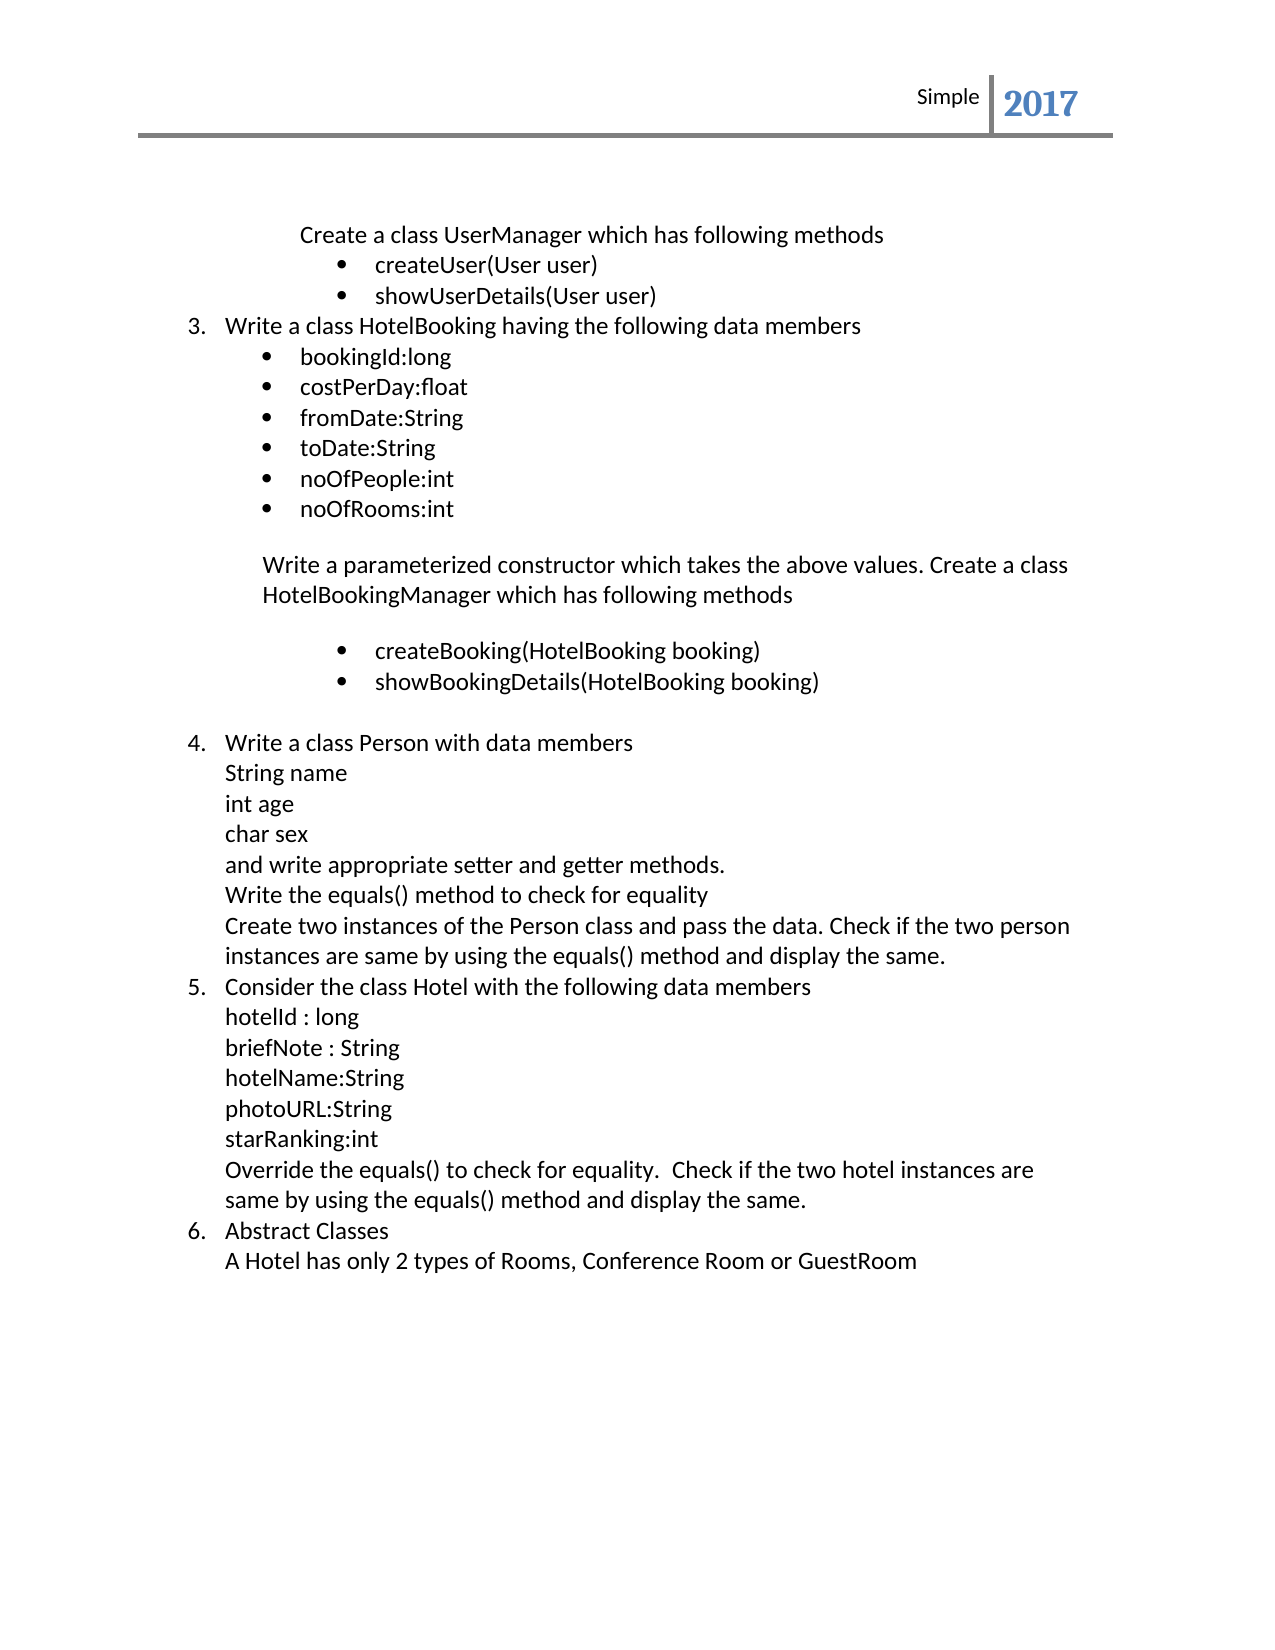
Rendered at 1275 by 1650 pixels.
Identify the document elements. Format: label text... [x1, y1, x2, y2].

list Create a class UserManager which has following methods [300, 219, 1125, 249]
list Write a class Person with data members [187, 727, 1125, 757]
list fromDate:String [262, 402, 1125, 432]
list bookingId:long [262, 341, 1125, 371]
list Write the equals() method to check for equality [225, 879, 1125, 910]
list hotelId : long [225, 1001, 1125, 1032]
list Override the equals() to check for equality. Check if the two hotel instances are [225, 1154, 1125, 1184]
list showBookingDetails(HotelBooking booking) [337, 666, 1125, 696]
list char sex [225, 818, 1125, 849]
list Abstract Classes [187, 1215, 1125, 1246]
list noOfPeople:int [262, 463, 1125, 493]
list showUserDetails(User user) [337, 280, 1125, 310]
list toDate:String [262, 432, 1125, 463]
list photoURL:String [225, 1093, 1125, 1123]
text Write a parameterized constructor which takes the above values. Create a class HotelBookingManager which has following methods [262, 549, 1125, 610]
list createBooking(HotelBooking booking) [337, 635, 1125, 666]
list Consider the class Hotel with the following data members [187, 971, 1125, 1001]
list hotelName:String [225, 1062, 1125, 1093]
list createUser(User user) [337, 249, 1125, 280]
list starRanking:int [225, 1123, 1125, 1154]
list A Hotel has only 2 types of Rooms, Conference Room or GuestRoom [225, 1246, 1125, 1276]
list noOfRooms:int [262, 493, 1125, 524]
list String name [225, 757, 1125, 788]
list same by using the equals() method and display the same. [225, 1184, 1125, 1215]
list int age [225, 788, 1125, 818]
list briefNote : String [225, 1032, 1125, 1062]
list and write appropriate setter and getter methods. [225, 849, 1125, 879]
list Create two instances of the Person class and pass the data. Check if the two person instances are same by using the equals() method and display the same. [225, 910, 1125, 971]
list Write a class HotelBooking having the following data members [187, 310, 1125, 341]
list costPerDay:float [262, 371, 1125, 402]
